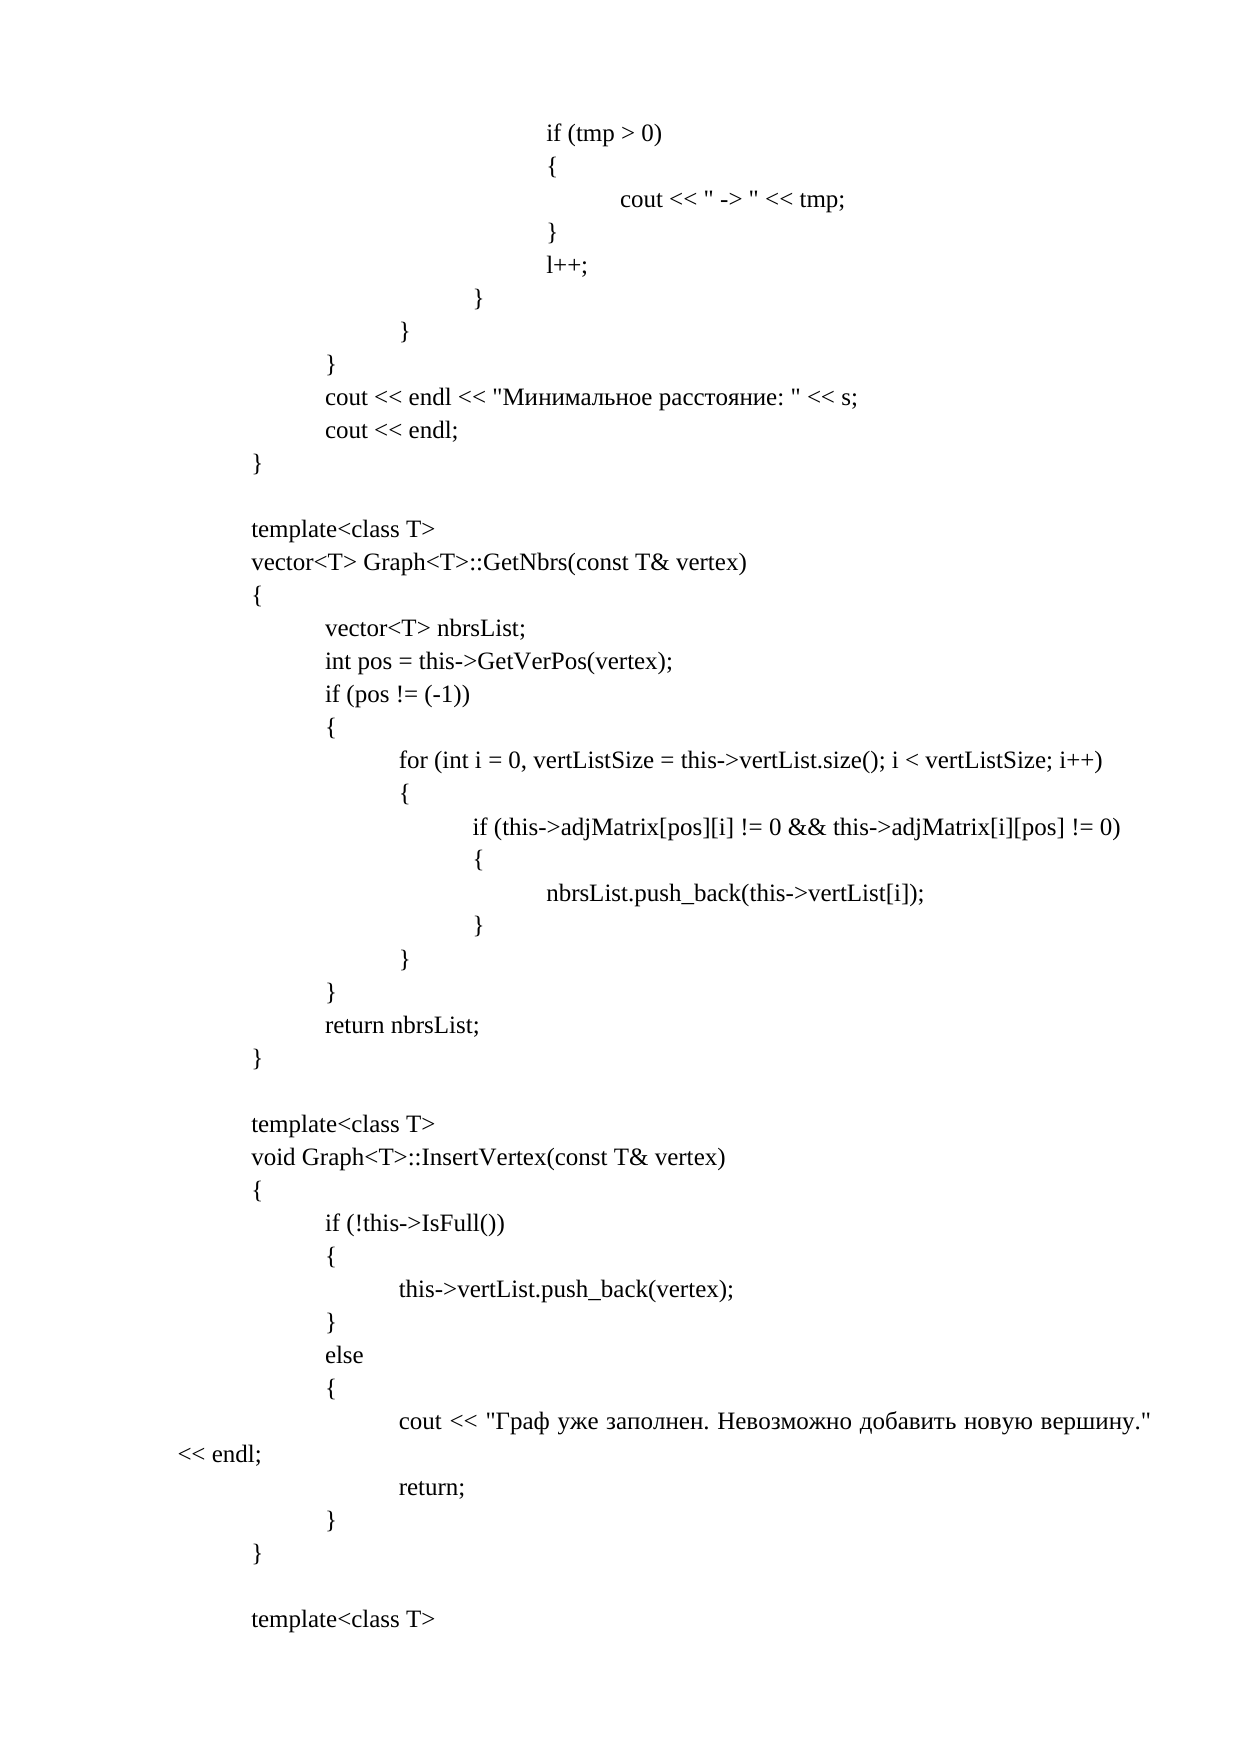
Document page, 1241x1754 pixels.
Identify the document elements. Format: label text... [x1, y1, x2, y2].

text } [177, 977, 1152, 1005]
text template<class T> [177, 1604, 1152, 1633]
text void Graph<T>::InsertVertex(const T& vertex) [177, 1142, 1152, 1171]
text cout << "Граф уже заполнен. Невозможно добавить новую вершину." << endl; [177, 1406, 1152, 1468]
text nbrsList.push_back(this->vertList[i]); [177, 878, 1152, 906]
text } [177, 283, 1152, 312]
text vector<T> Graph<T>::GetNbrs(const T& vertex) [177, 547, 1152, 576]
text { [177, 1175, 1152, 1203]
text template<class T> [177, 1109, 1152, 1137]
text } [177, 944, 1152, 972]
text { [177, 844, 1152, 873]
text } [177, 1505, 1152, 1534]
text { [177, 151, 1152, 180]
text } [177, 1307, 1152, 1336]
text cout << endl; [177, 415, 1152, 444]
text } [177, 448, 1152, 477]
text } [177, 1538, 1152, 1567]
text template<class T> [177, 514, 1152, 543]
text { [177, 712, 1152, 741]
text if (pos != (-1)) [177, 679, 1152, 708]
text for (int i = 0, vertListSize = this->vertList.size(); i < vertListSize; i++) [177, 746, 1152, 774]
text if (tmp > 0) [177, 118, 1152, 147]
text { [177, 778, 1152, 807]
text return; [177, 1472, 1152, 1501]
text if (!this->IsFull()) [177, 1208, 1152, 1237]
text } [177, 911, 1152, 939]
text else [177, 1340, 1152, 1369]
text int pos = this->GetVerPos(vertex); [177, 646, 1152, 675]
text l++; [177, 250, 1152, 279]
text { [177, 580, 1152, 609]
text } [177, 217, 1152, 246]
text cout << endl << "Минимальное расстояние: " << s; [177, 382, 1152, 411]
text { [177, 1373, 1152, 1402]
text if (this->adjMatrix[pos][i] != 0 && this->adjMatrix[i][pos] != 0) [177, 812, 1152, 840]
text cout << " -> " << tmp; [177, 184, 1152, 213]
text { [177, 1241, 1152, 1269]
text } [177, 349, 1152, 378]
text return nbrsList; [177, 1010, 1152, 1038]
text this->vertList.push_back(vertex); [177, 1274, 1152, 1303]
text } [177, 1043, 1152, 1071]
text } [177, 316, 1152, 345]
text vector<T> nbrsList; [177, 613, 1152, 642]
